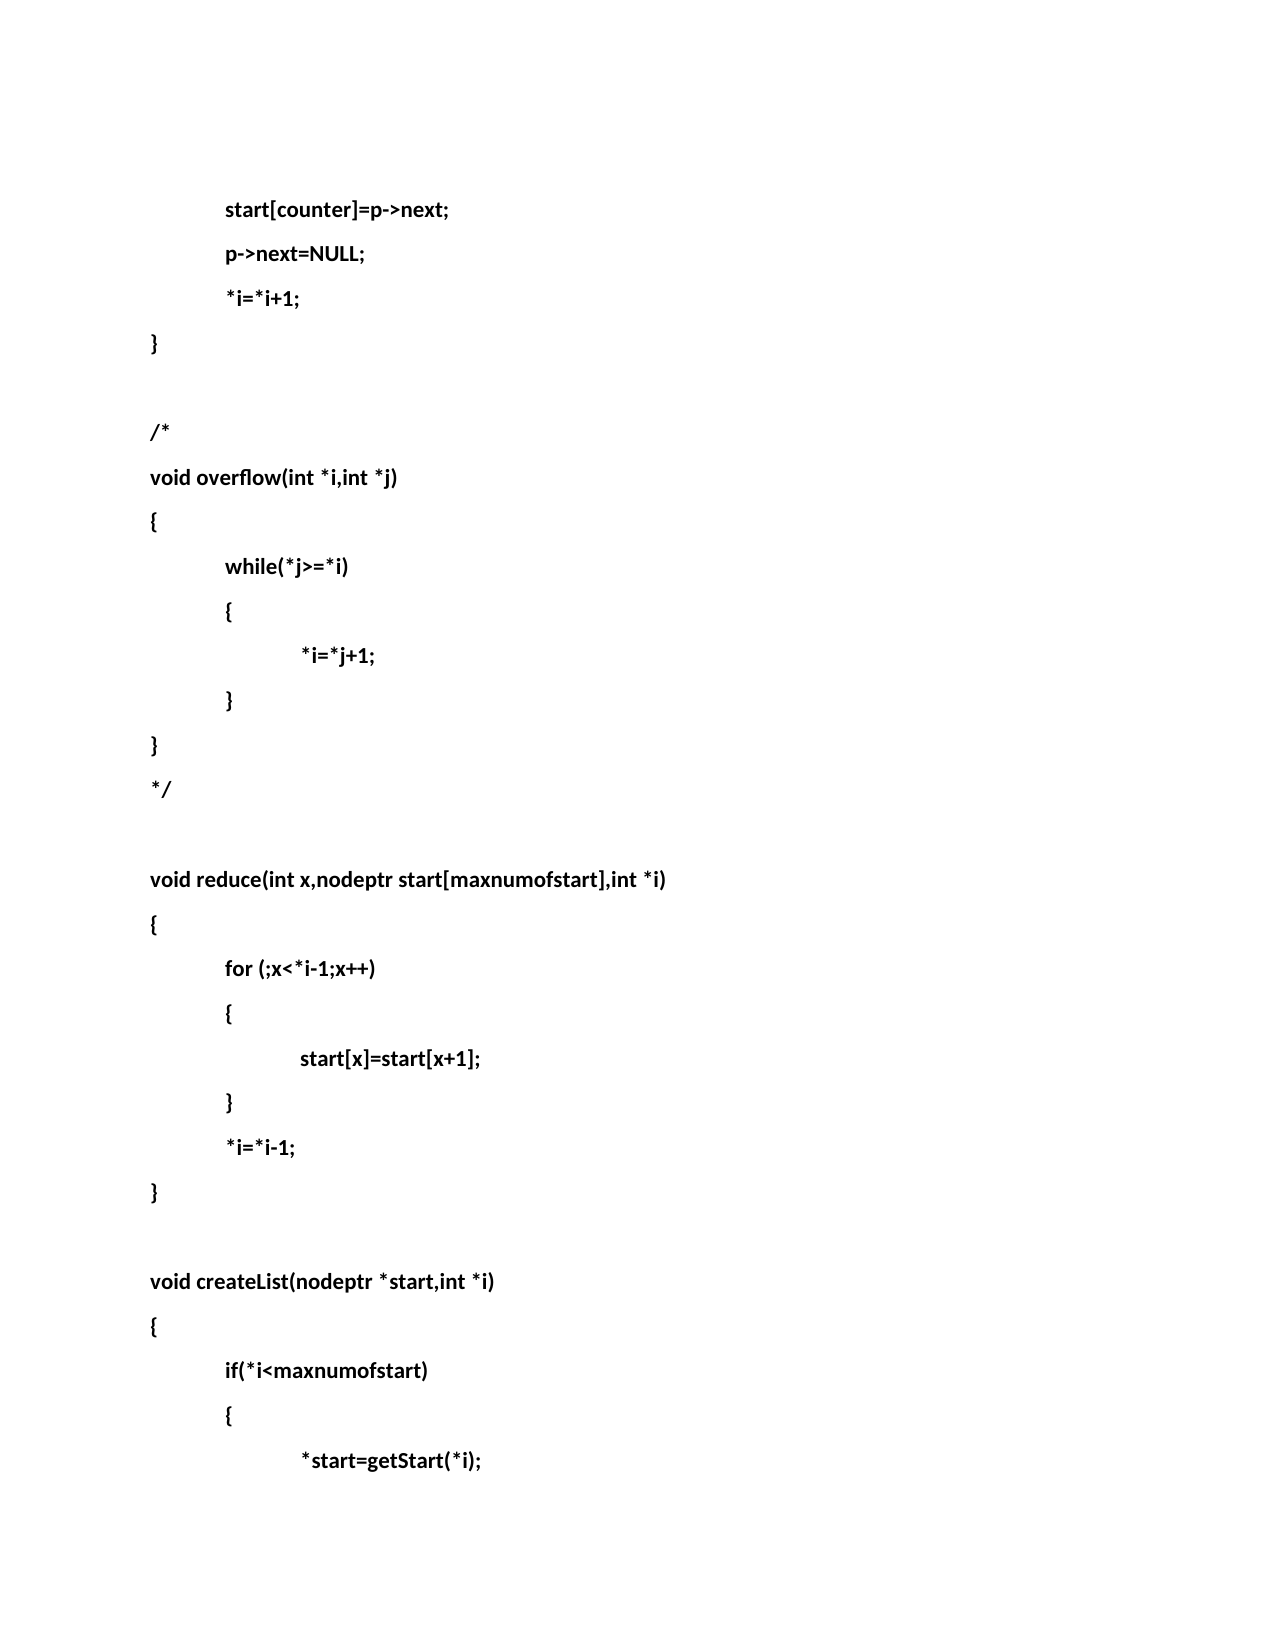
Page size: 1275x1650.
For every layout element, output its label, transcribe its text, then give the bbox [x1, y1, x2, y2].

text *i=*j+1; [150, 642, 1125, 669]
text start[x]=start[x+1]; [150, 1044, 1125, 1072]
text { [150, 1401, 1125, 1429]
text void overflow(int *i,int *j) [150, 463, 1125, 491]
text } [150, 329, 1125, 357]
text start[counter]=p->next; [150, 195, 1125, 223]
text if(*i<maxnumofstart) [150, 1357, 1125, 1384]
text *i=*i+1; [150, 284, 1125, 312]
text while(*j>=*i) [150, 552, 1125, 580]
text p->next=NULL; [150, 239, 1125, 267]
text void reduce(int x,nodeptr start[maxnumofstart],int *i) [150, 865, 1125, 893]
text { [150, 507, 1125, 536]
text { [150, 1312, 1125, 1340]
text void createList(nodeptr *start,int *i) [150, 1267, 1125, 1295]
text } [150, 1088, 1125, 1116]
text } [150, 731, 1125, 759]
text } [150, 686, 1125, 714]
text *i=*i-1; [150, 1133, 1125, 1161]
text { [150, 999, 1125, 1027]
text *start=getStart(*i); [150, 1446, 1125, 1474]
text /* [150, 418, 1125, 446]
text { [150, 910, 1125, 938]
text for (;x<*i-1;x++) [150, 954, 1125, 982]
text { [150, 597, 1125, 625]
text } [150, 1178, 1125, 1206]
text */ [150, 776, 1125, 804]
